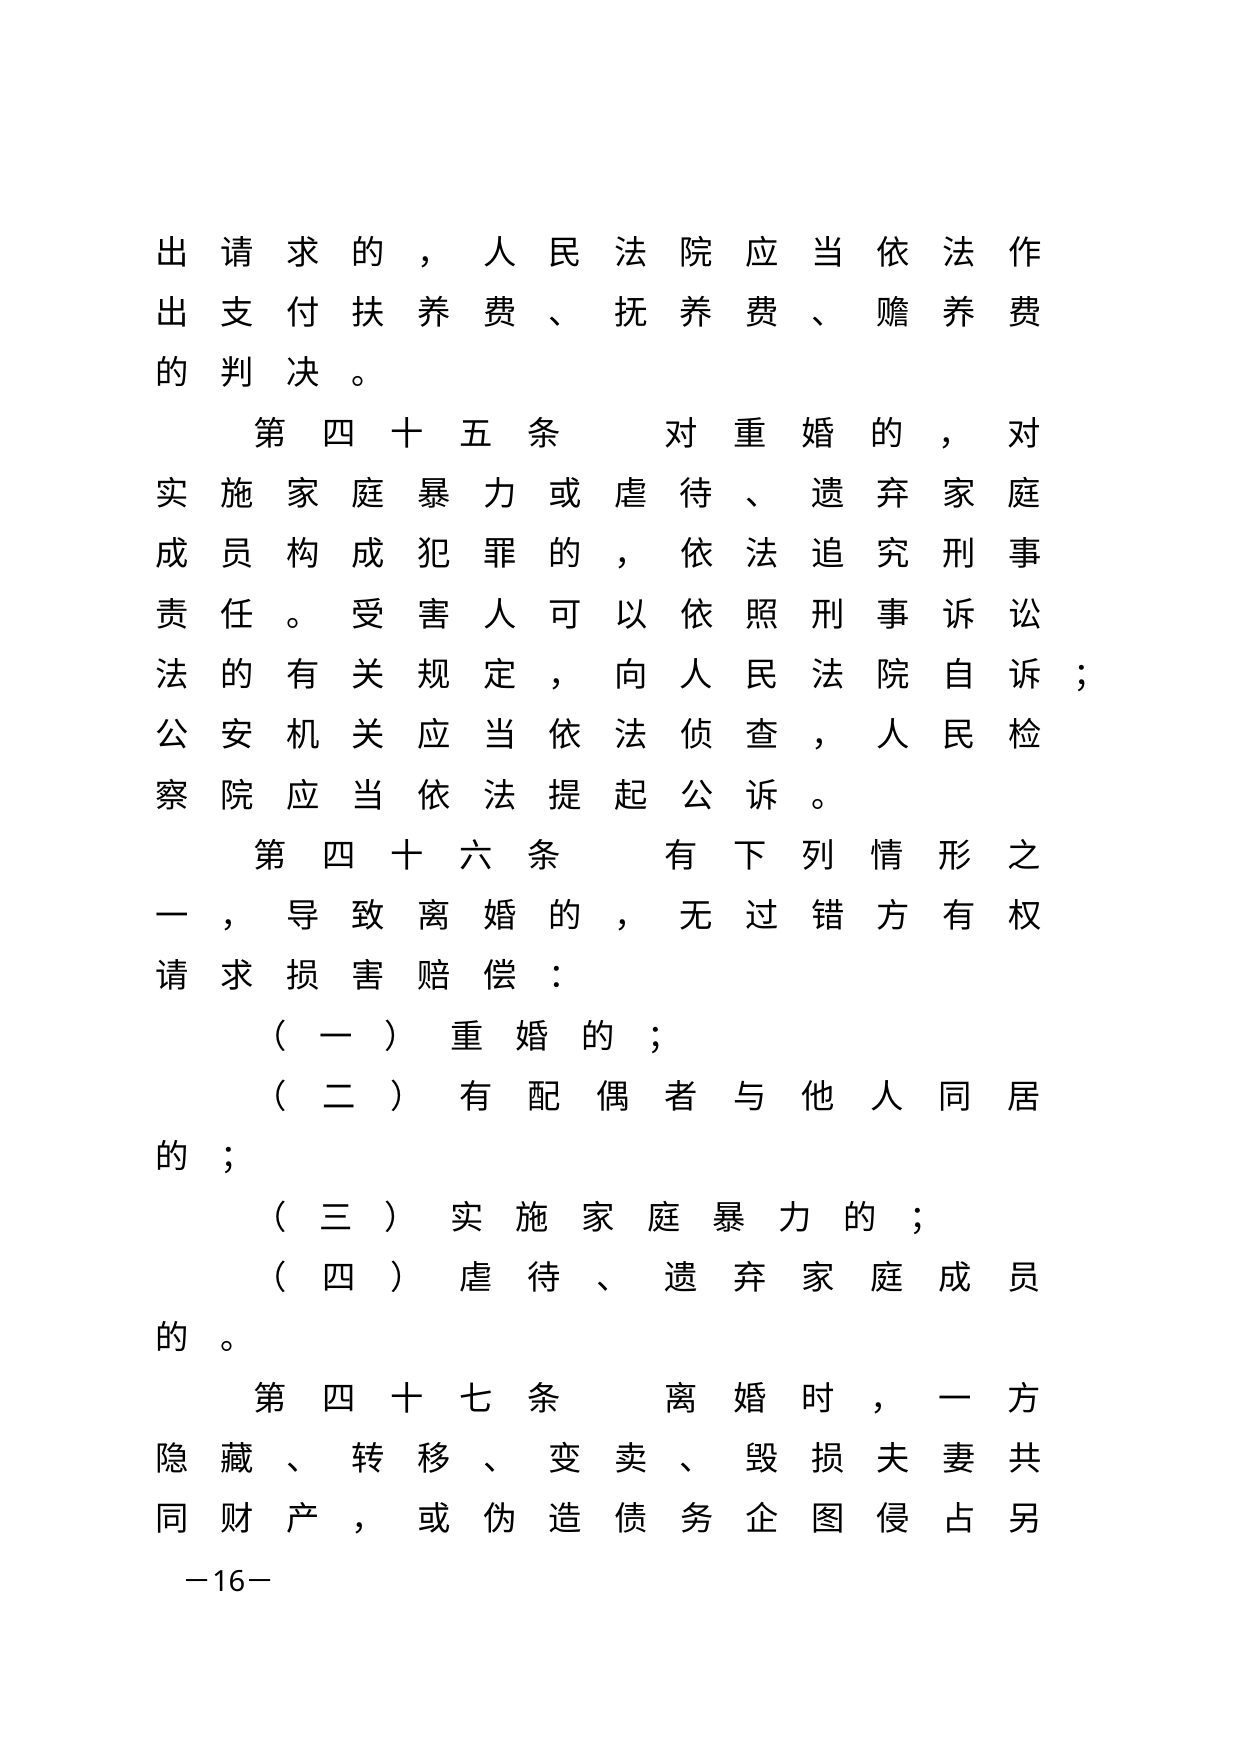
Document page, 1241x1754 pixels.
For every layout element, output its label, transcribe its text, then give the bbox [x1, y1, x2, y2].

text 第四十六条 有下列情形之一，导致离婚的，无过错方有权请求损害赔偿： [155, 823, 1073, 1003]
text （四）虐待、遗弃家庭成员的。 [155, 1245, 1073, 1365]
text 第四十七条 离婚时，一方隐藏、转移、变卖、毁损夫妻共同财产，或伪造债务企图侵占另一方财产的，分割夫妻共同财产时，对隐藏、转移、变卖、毁损夫妻共同财产或伪造债务的一方，可以少分或不分。离婚后，另一方发现有上述行为的，可以向人民法院提起诉讼，请求再次分割夫妻共同财产。 [155, 1365, 1073, 1546]
text （二）有配偶者与他人同居的； [155, 1064, 1073, 1184]
text 对遗弃家庭成员，受害人提出请求的，人民法院应当依法作出支付扶养费、抚养费、赡养费的判决。 [155, 219, 1073, 400]
text （一）重婚的； [155, 1003, 1073, 1064]
text 第四十五条 对重婚的，对实施家庭暴力或虐待、遗弃家庭成员构成犯罪的，依法追究刑事责任。受害人可以依照刑事诉讼法的有关规定，向人民法院自诉；公安机关应当依法侦查，人民检察院应当依法提起公诉。 [155, 400, 1073, 823]
text （三）实施家庭暴力的； [155, 1184, 1073, 1245]
